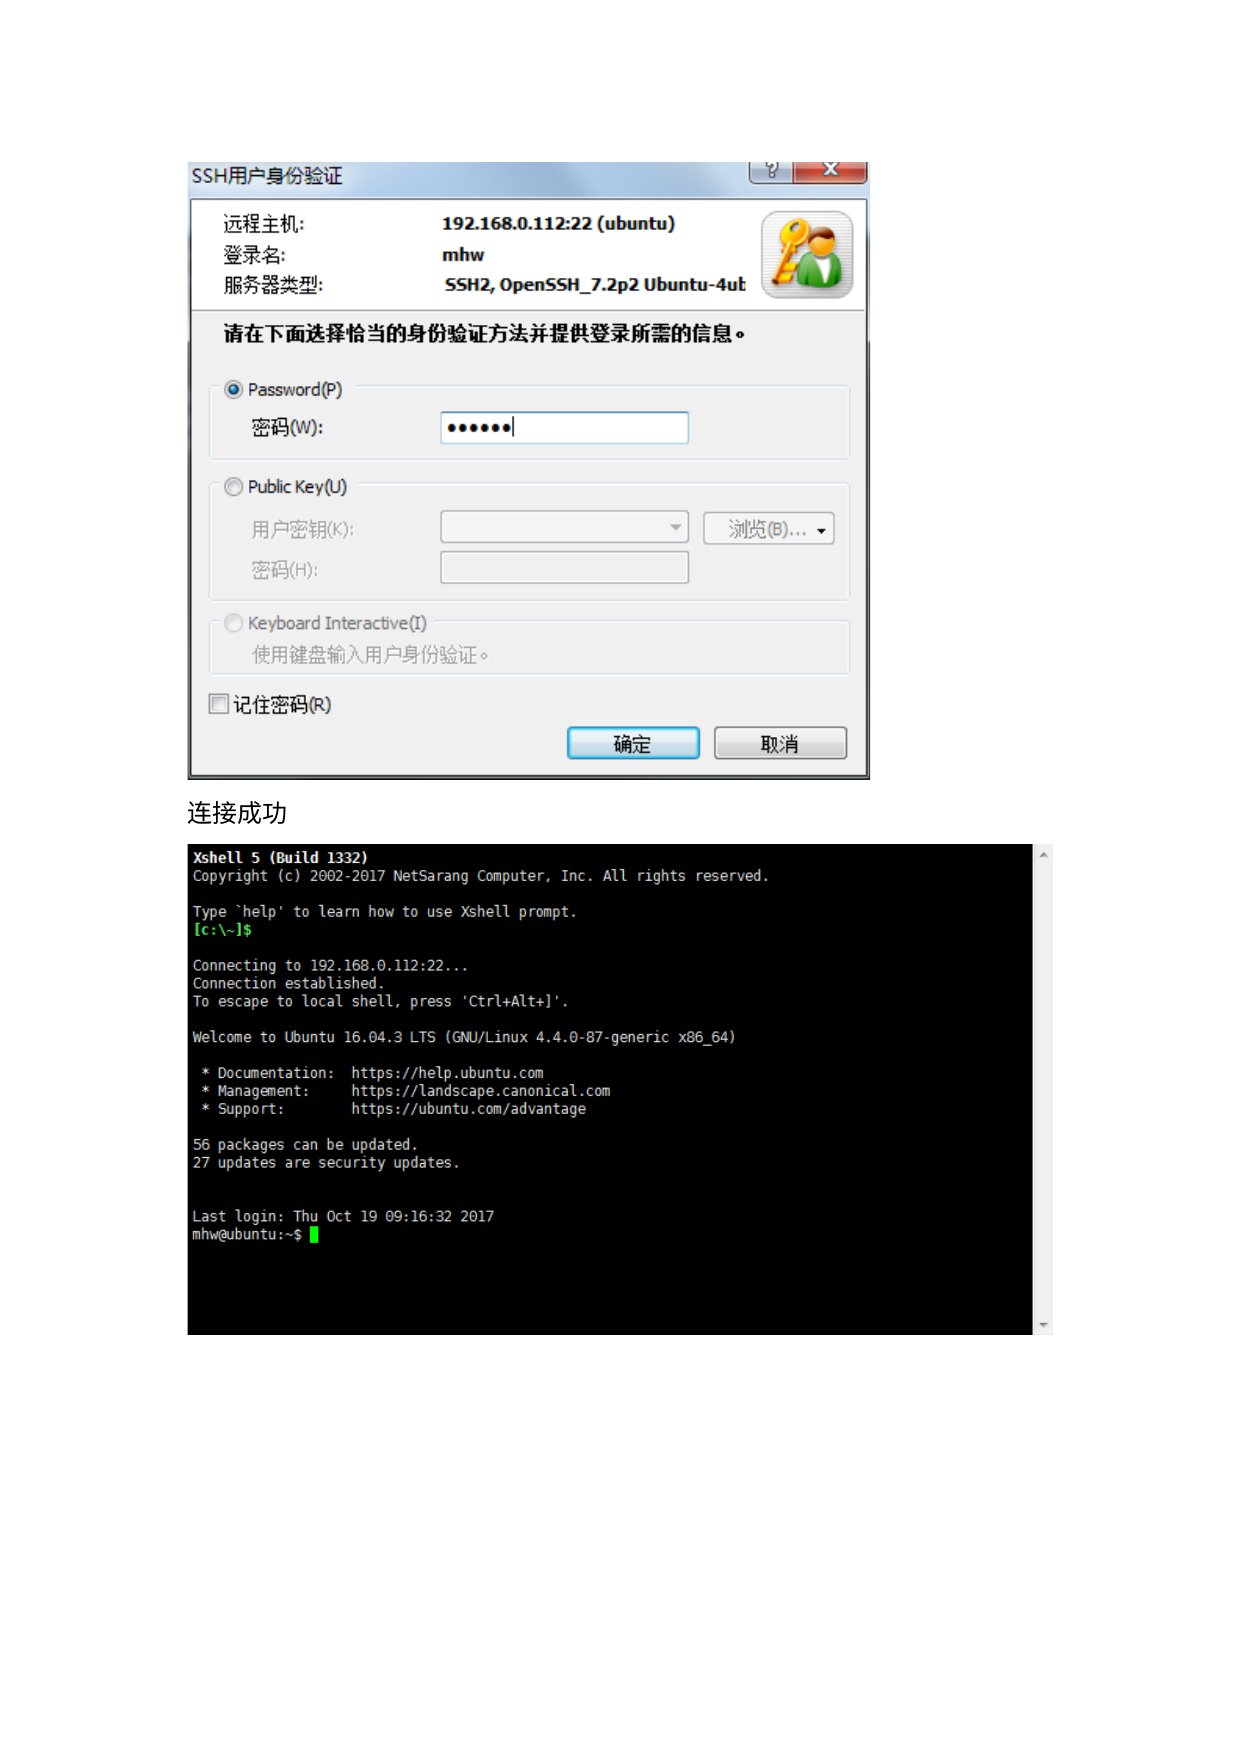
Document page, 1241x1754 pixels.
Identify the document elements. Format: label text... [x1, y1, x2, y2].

picture [187, 162, 871, 780]
picture [187, 844, 1053, 1335]
text 连接成功 [187, 779, 1053, 844]
